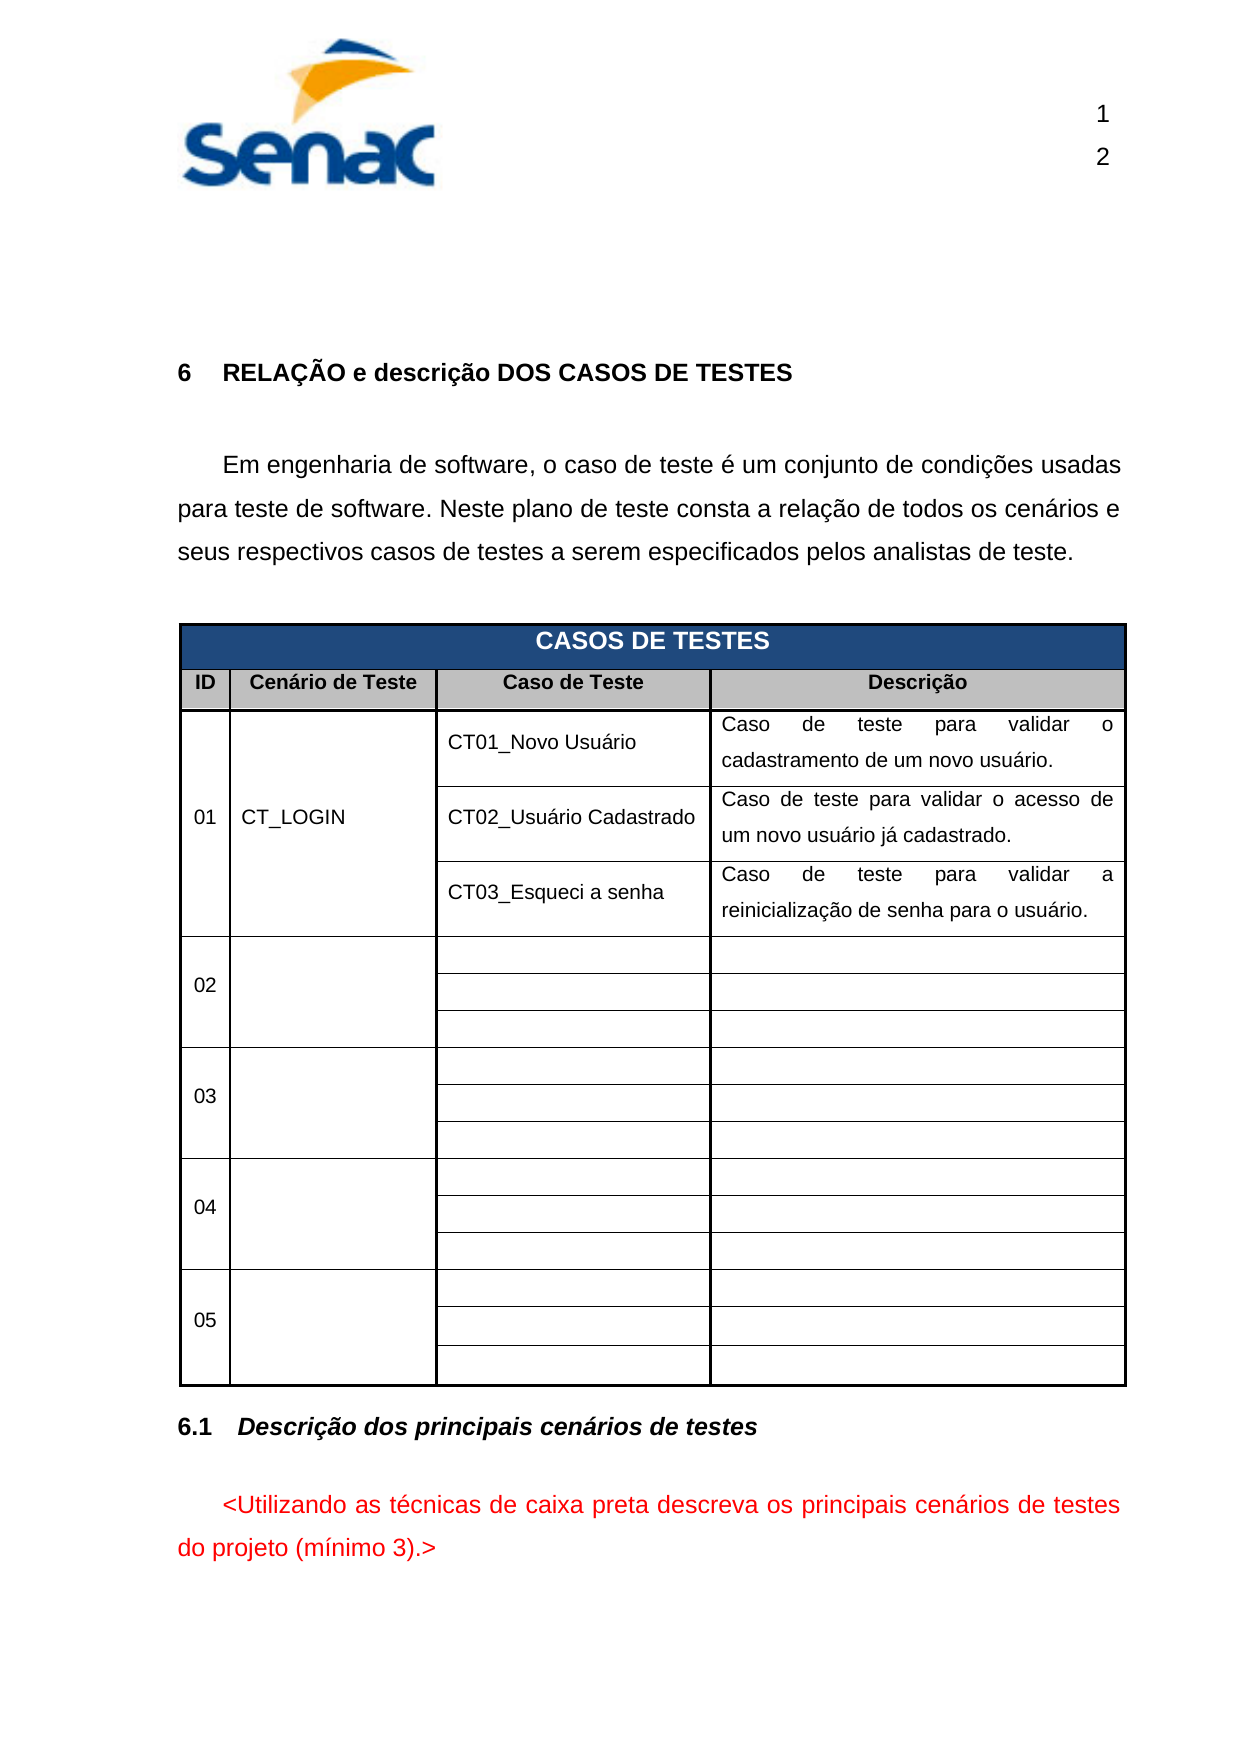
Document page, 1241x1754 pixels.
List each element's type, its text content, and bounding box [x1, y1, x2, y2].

table_cell [438, 937, 709, 973]
table_cell [438, 1122, 709, 1158]
table_cell [438, 1159, 709, 1195]
table_cell [438, 1307, 709, 1345]
table_cell Caso de teste para validar a reinicialização de senha para o usuário. [712, 862, 1124, 936]
table_cell [438, 1346, 709, 1384]
table_cell Caso de teste para validar o cadastramento de um novo usuário. [712, 712, 1124, 786]
table_cell Cenário de Teste [231, 670, 435, 708]
subtitle Descrição dos principais cenários de testes [177, 1412, 1122, 1441]
table_cell Caso de Teste [438, 670, 709, 708]
table_cell [712, 1011, 1124, 1047]
table_cell CT_LOGIN [231, 712, 435, 936]
table_cell [438, 1085, 709, 1121]
table_cell Caso de teste para validar o acesso de um novo usuário já cadastrado. [712, 787, 1124, 861]
table_cell [712, 1270, 1124, 1306]
table_cell 04 [182, 1159, 229, 1269]
table_cell CT01_Novo Usuário [438, 712, 709, 786]
table_cell [438, 1270, 709, 1306]
table_cell [712, 1048, 1124, 1084]
table_cell 01 [182, 712, 229, 936]
picture [177, 29, 445, 197]
table_cell [712, 1085, 1124, 1121]
table_cell [712, 1233, 1124, 1269]
table_cell [438, 1233, 709, 1269]
table_cell [712, 1346, 1124, 1384]
table_header CASOS DE TESTES [182, 626, 1124, 669]
table_cell 03 [182, 1048, 229, 1158]
table_cell Descrição [712, 670, 1124, 708]
table_cell [712, 1196, 1124, 1232]
table_cell [712, 1122, 1124, 1158]
table_cell [231, 1270, 435, 1384]
table_cell [438, 974, 709, 1010]
table_cell [712, 974, 1124, 1010]
table_cell ID [182, 670, 229, 708]
table_cell [438, 1048, 709, 1084]
table_cell [231, 937, 435, 1047]
table_cell [438, 1011, 709, 1047]
table_cell CT02_Usuário Cadastrado [438, 787, 709, 861]
table_cell [712, 1307, 1124, 1345]
table_cell [438, 1196, 709, 1232]
table_cell [231, 1048, 435, 1158]
table_cell 05 [182, 1270, 229, 1384]
table_cell [712, 1159, 1124, 1195]
table_cell [231, 1159, 435, 1269]
table_cell CT03_Esqueci a senha [438, 862, 709, 936]
subtitle RELAÇÃO e descrição DOS CASOS DE TESTES [177, 358, 1122, 387]
text Em engenharia de software, o caso de teste é um conjunto de condições usadas para teste de software. Neste plano de teste consta a relação de todos os cenários e seus respectivos casos de testes a serem especificados pelos analistas de teste. [177, 451, 1122, 566]
table_cell [712, 937, 1124, 973]
text <Utilizando as técnicas de caixa preta descreva os principais cenários de testes do projeto (mínimo 3).> [177, 1490, 1122, 1562]
table_cell 02 [182, 937, 229, 1047]
